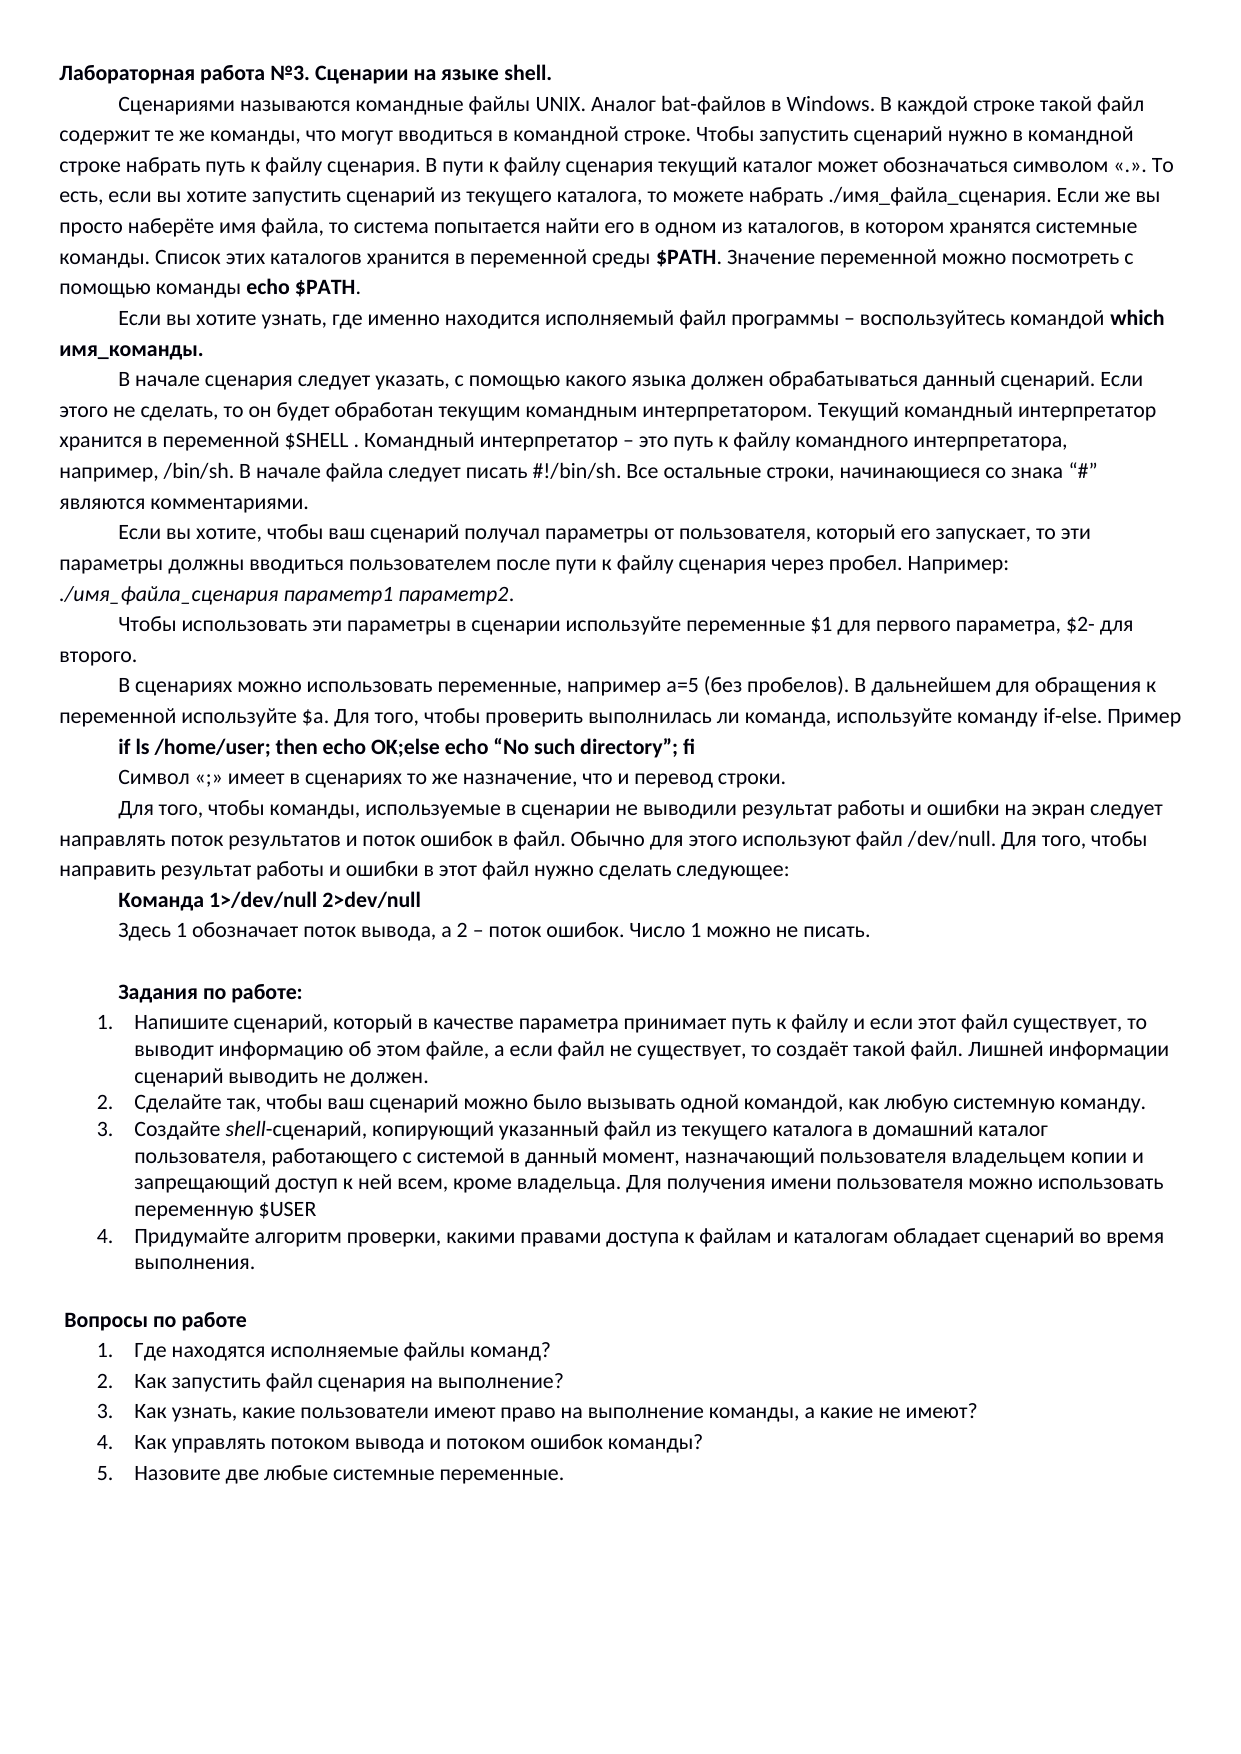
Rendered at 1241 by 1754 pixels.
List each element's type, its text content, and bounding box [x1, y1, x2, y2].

text Если вы хотите узнать, где именно находится исполняемый файл программы – воспользуйтесь командой which имя_команды. [59, 304, 1181, 361]
text Лабораторная работа №3. Сценарии на языке shell. [59, 59, 1181, 86]
list Назовите две любые системные переменные. [97, 1459, 1181, 1486]
text Здесь 1 обозначает поток вывода, а 2 – поток ошибок. Число 1 можно не писать. [59, 917, 1181, 943]
text Если вы хотите, чтобы ваш сценарий получал параметры от пользователя, который его запускает, то эти параметры должны вводиться пользователем после пути к файлу сценария через пробел. Например: ./имя_файла_сценария параметр1 параметр2. [59, 518, 1181, 606]
text В сценариях можно использовать переменные, например a=5 (без пробелов). В дальнейшем для обращения к переменной используйте $a. Для того, чтобы проверить выполнилась ли команда, используйте команду if-else. Пример [59, 672, 1181, 729]
list Как запустить файл сценария на выполнение? [97, 1367, 1181, 1394]
text if ls /home/user; then echo OK;else echo “No such directory”; fi [59, 733, 1181, 759]
text В начале сценария следует указать, с помощью какого языка должен обрабатываться данный сценарий. Если этого не сделать, то он будет обработан текущим командным интерпретатором. Текущий командный интерпретатор хранится в переменной $SHELL . Командный интерпретатор – это путь к файлу командного интерпретатора, например, /bin/sh. В начале файла следует писать #!/bin/sh. Все остальные строки, начинающиеся со знака “#” являются комментариями. [59, 365, 1181, 514]
list Сделайте так, чтобы ваш сценарий можно было вызывать одной командой, как любую системную команду. [97, 1088, 1181, 1115]
text Чтобы использовать эти параметры в сценарии используйте переменные $1 для первого параметра, $2- для второго. [59, 610, 1181, 668]
text Символ «;» имеет в сценариях то же назначение, что и перевод строки. [59, 763, 1181, 790]
list Напишите сценарий, который в качестве параметра принимает путь к файлу и если этот файл существует, то выводит информацию об этом файле, а если файл не существует, то создаёт такой файл. Лишней информации сценарий выводить не должен. [97, 1008, 1181, 1088]
text Задания по работе: [59, 978, 1181, 1004]
text Вопросы по работе [59, 1306, 1181, 1332]
list Как управлять потоком вывода и потоком ошибок команды? [97, 1428, 1181, 1455]
list Создайте shell-сценарий, копирующий указанный файл из текущего каталога в домашний каталог пользователя, работающего с системой в данный момент, назначающий пользователя владельцем копии и запрещающий доступ к ней всем, кроме владельца. Для получения имени пользователя можно использовать переменную $USER [97, 1115, 1181, 1222]
text Команда 1>/dev/null 2>dev/null [59, 886, 1181, 913]
list Как узнать, какие пользователи имеют право на выполнение команды, а какие не имеют? [97, 1398, 1181, 1424]
text Для того, чтобы команды, используемые в сценарии не выводили результат работы и ошибки на экран следует направлять поток результатов и поток ошибок в файл. Обычно для этого используют файл /dev/null. Для того, чтобы направить результат работы и ошибки в этот файл нужно сделать следующее: [59, 794, 1181, 882]
list Придумайте алгоритм проверки, какими правами доступа к файлам и каталогам обладает сценарий во время выполнения. [97, 1222, 1181, 1275]
list Где находятся исполняемые файлы команд? [97, 1336, 1181, 1363]
text Сценариями называются командные файлы UNIX. Аналог bat-файлов в Windows. В каждой строке такой файл содержит те же команды, что могут вводиться в командной строке. Чтобы запустить сценарий нужно в командной строке набрать путь к файлу сценария. В пути к файлу сценария текущий каталог может обозначаться символом «.». То есть, если вы хотите запустить сценарий из текущего каталога, то можете набрать ./имя_файла_сценария. Если же вы просто наберёте имя файла, то система попытается найти его в одном из каталогов, в котором хранятся системные команды. Список этих каталогов хранится в переменной среды $PATH. Значение переменной можно посмотреть с помощью команды echo $PATH. [59, 90, 1181, 300]
